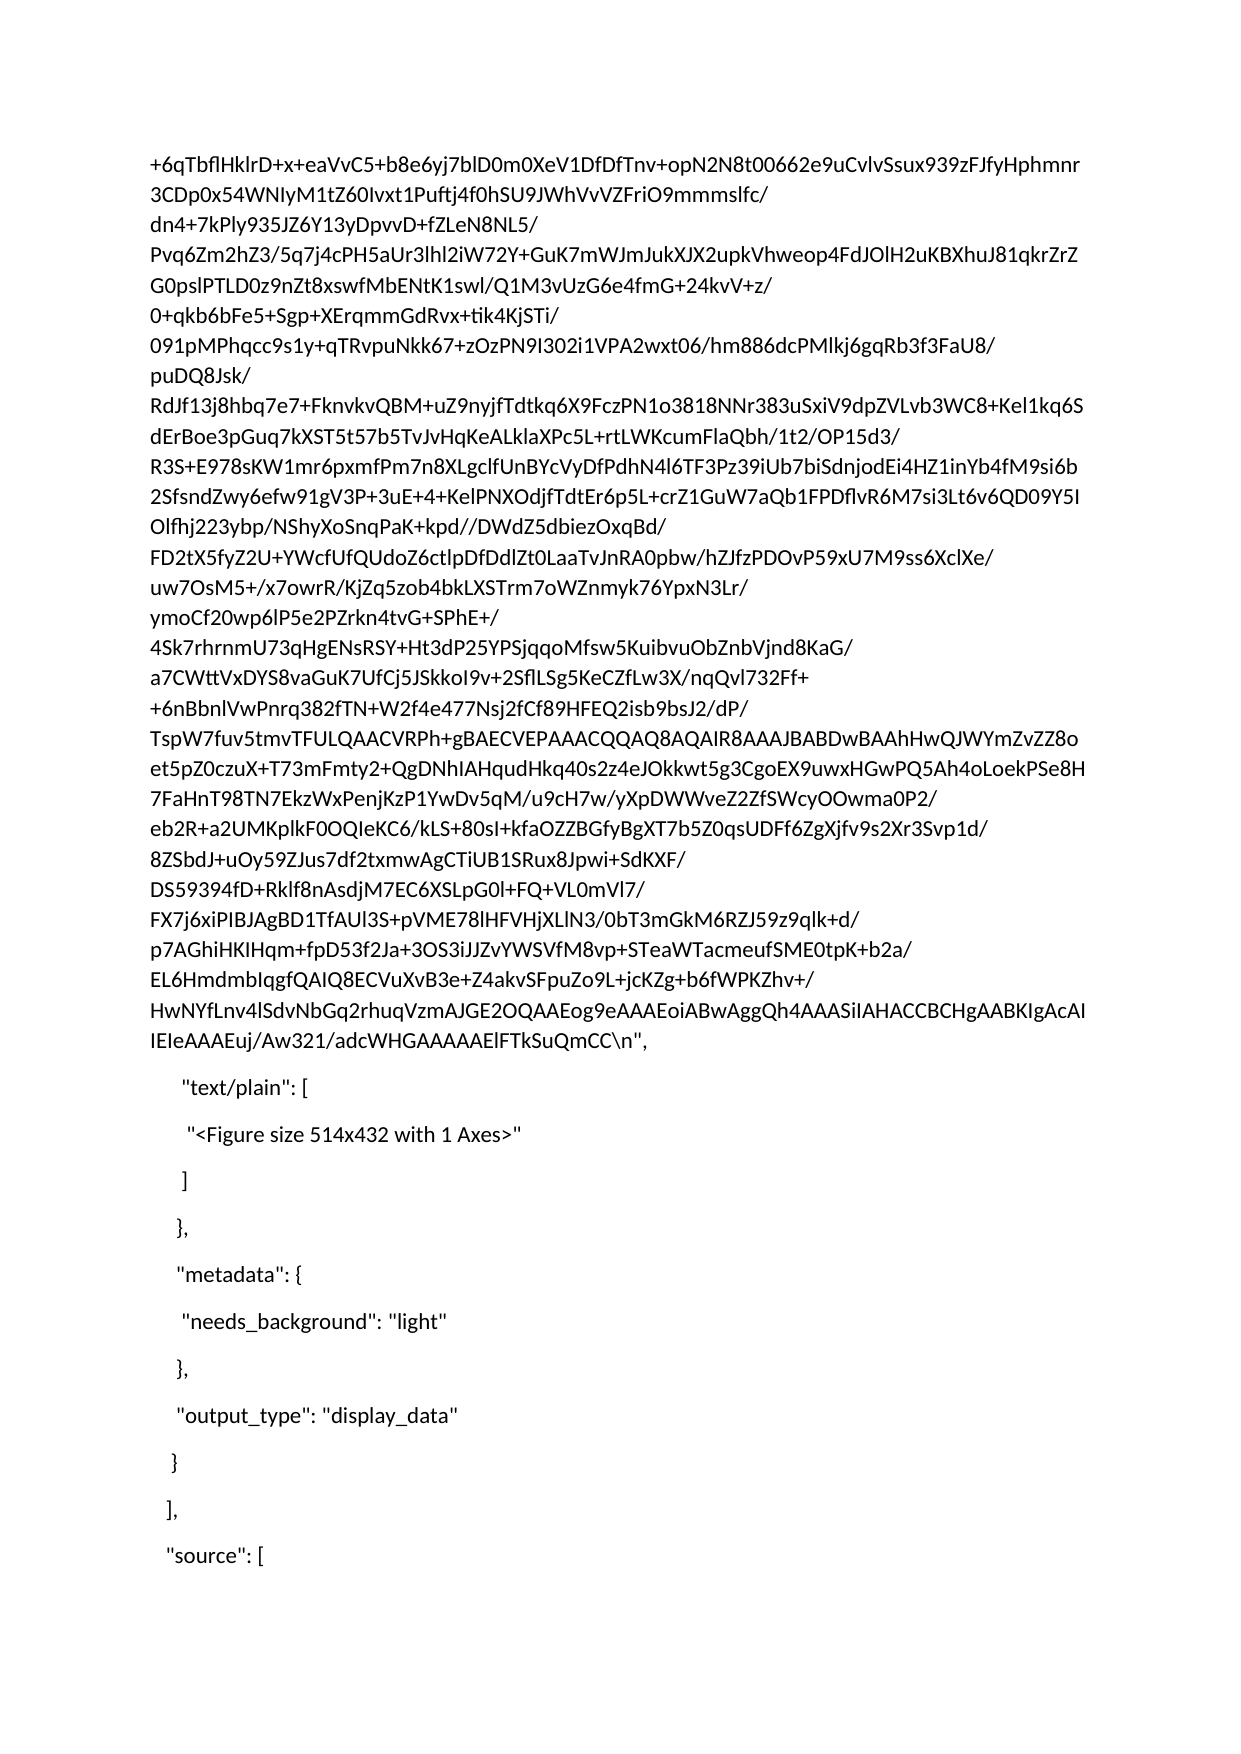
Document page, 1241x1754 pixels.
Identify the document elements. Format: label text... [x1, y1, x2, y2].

text ], [150, 1495, 1090, 1523]
text "<Figure size 514x432 with 1 Axes>" [150, 1120, 1090, 1148]
text ] [150, 1167, 1090, 1195]
text "output_type": "display_data" [150, 1401, 1090, 1429]
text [150, 150, 1090, 1054]
text "source": [ [150, 1542, 1090, 1570]
text }, [150, 1213, 1090, 1242]
text "needs_background": "light" [150, 1307, 1090, 1335]
text } [150, 1448, 1090, 1476]
text "text/plain": [ [150, 1073, 1090, 1101]
text }, [150, 1354, 1090, 1382]
text "metadata": { [150, 1260, 1090, 1288]
